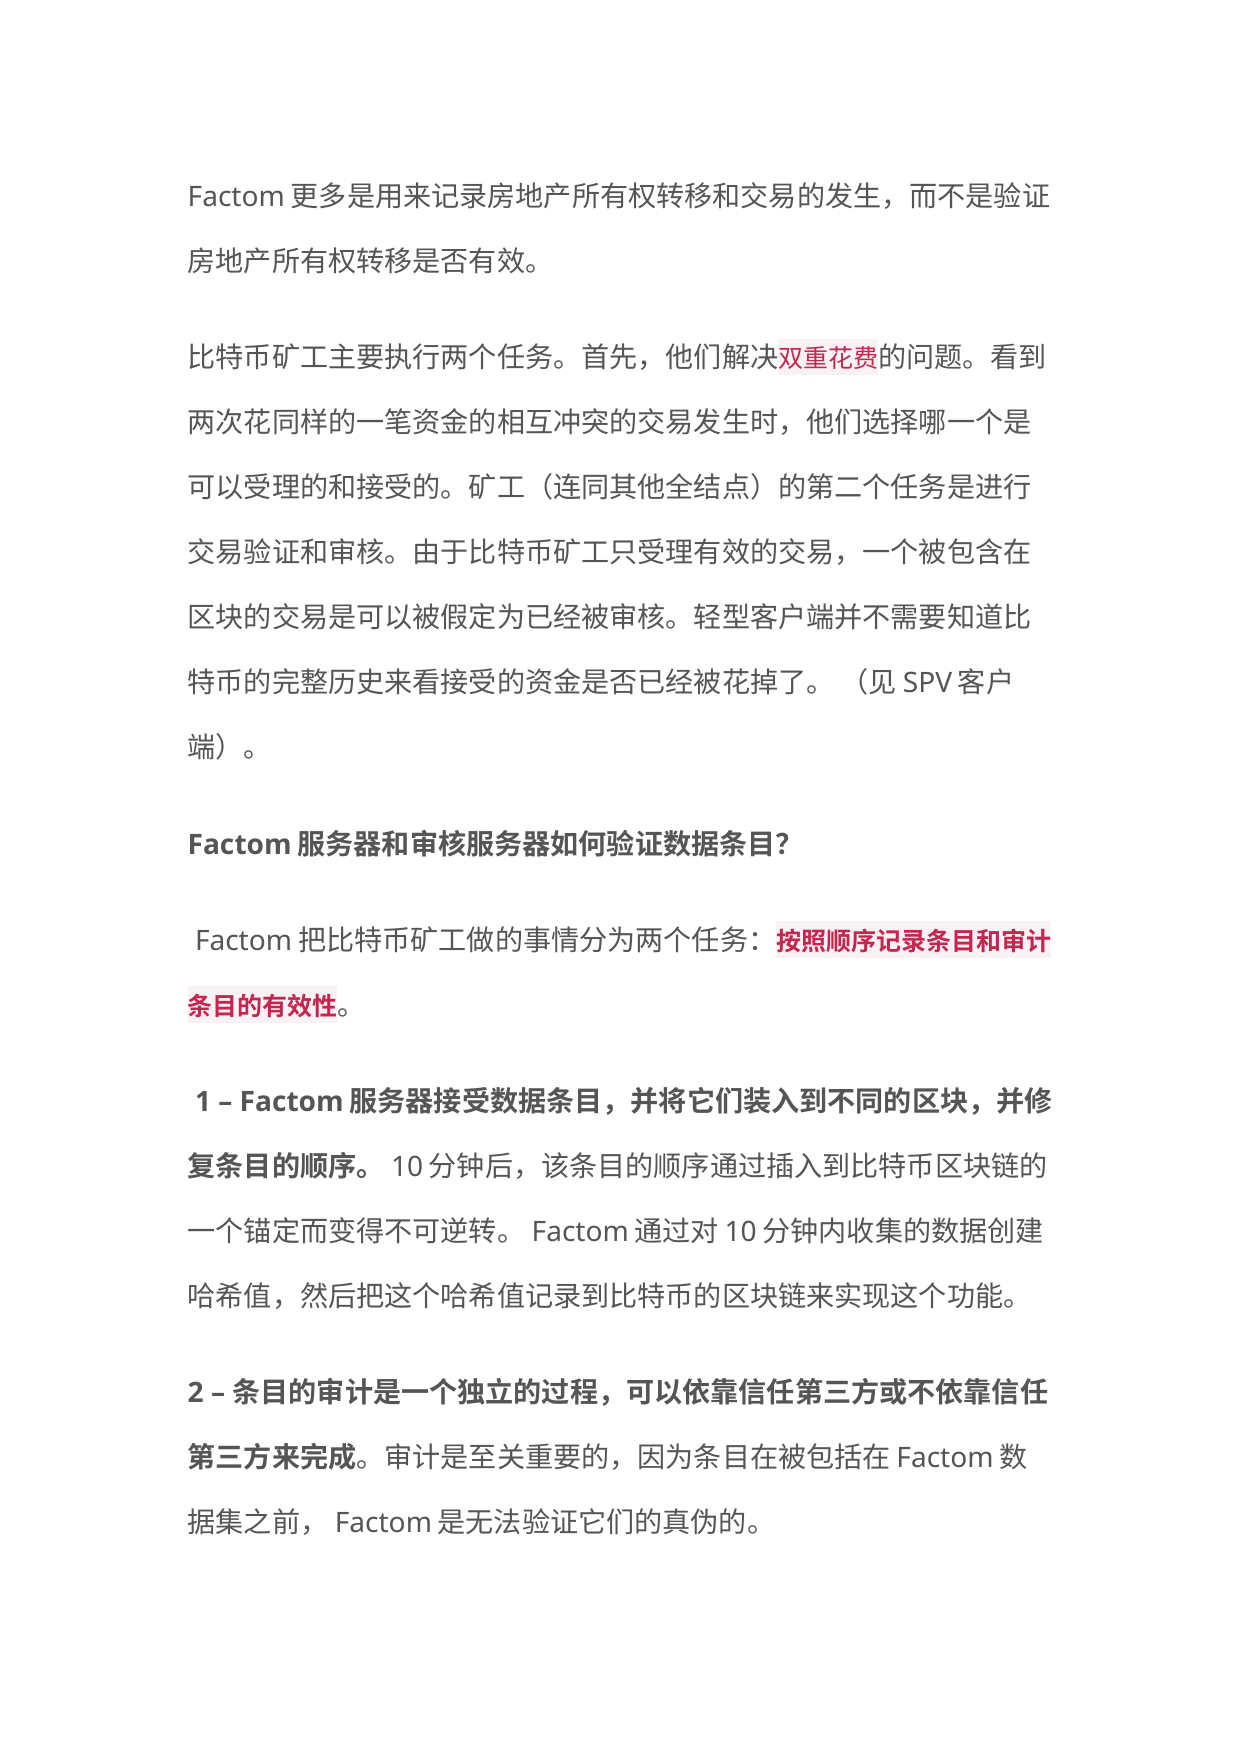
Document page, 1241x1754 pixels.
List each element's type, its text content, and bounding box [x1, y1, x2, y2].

text 2 – 条目的审计是一个独立的过程，可以依靠信任第三方或不依靠信任第三方来完成。审计是至关重要的，因为条目在被包括在Factom数据集之前， Factom是无法验证它们的真伪的。 [187, 1358, 1053, 1553]
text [187, 162, 1053, 292]
text 比特币矿工主要执行两个任务。首先，他们解决双重花费的问题。看到两次花同样的一笔资金的相互冲突的交易发生时，他们选择哪一个是可以受理的和接受的。矿工（连同其他全结点）的第二个任务是进行交易验证和审核。由于比特币矿工只受理有效的交易，一个被包含在区块的交易是可以被假定为已经被审核。轻型客户端并不需要知道比特币的完整历史来看接受的资金是否已经被花掉了。 （见SPV客户端）。 [187, 323, 1053, 778]
text 1 – Factom服务器接受数据条目，并将它们装入到不同的区块，并修复条目的顺序。 10分钟后，该条目的顺序通过插入到比特币区块链的一个锚定而变得不可逆转。 Factom通过对10分钟内收集的数据创建哈希值，然后把这个哈希值记录到比特币的区块链来实现这个功能。 [187, 1067, 1053, 1327]
text Factom把比特币矿工做的事情分为两个任务：按照顺序记录条目和审计条目的有效性。 [187, 906, 1053, 1036]
text Factom服务器和审核服务器如何验证数据条目？ [187, 809, 1053, 874]
